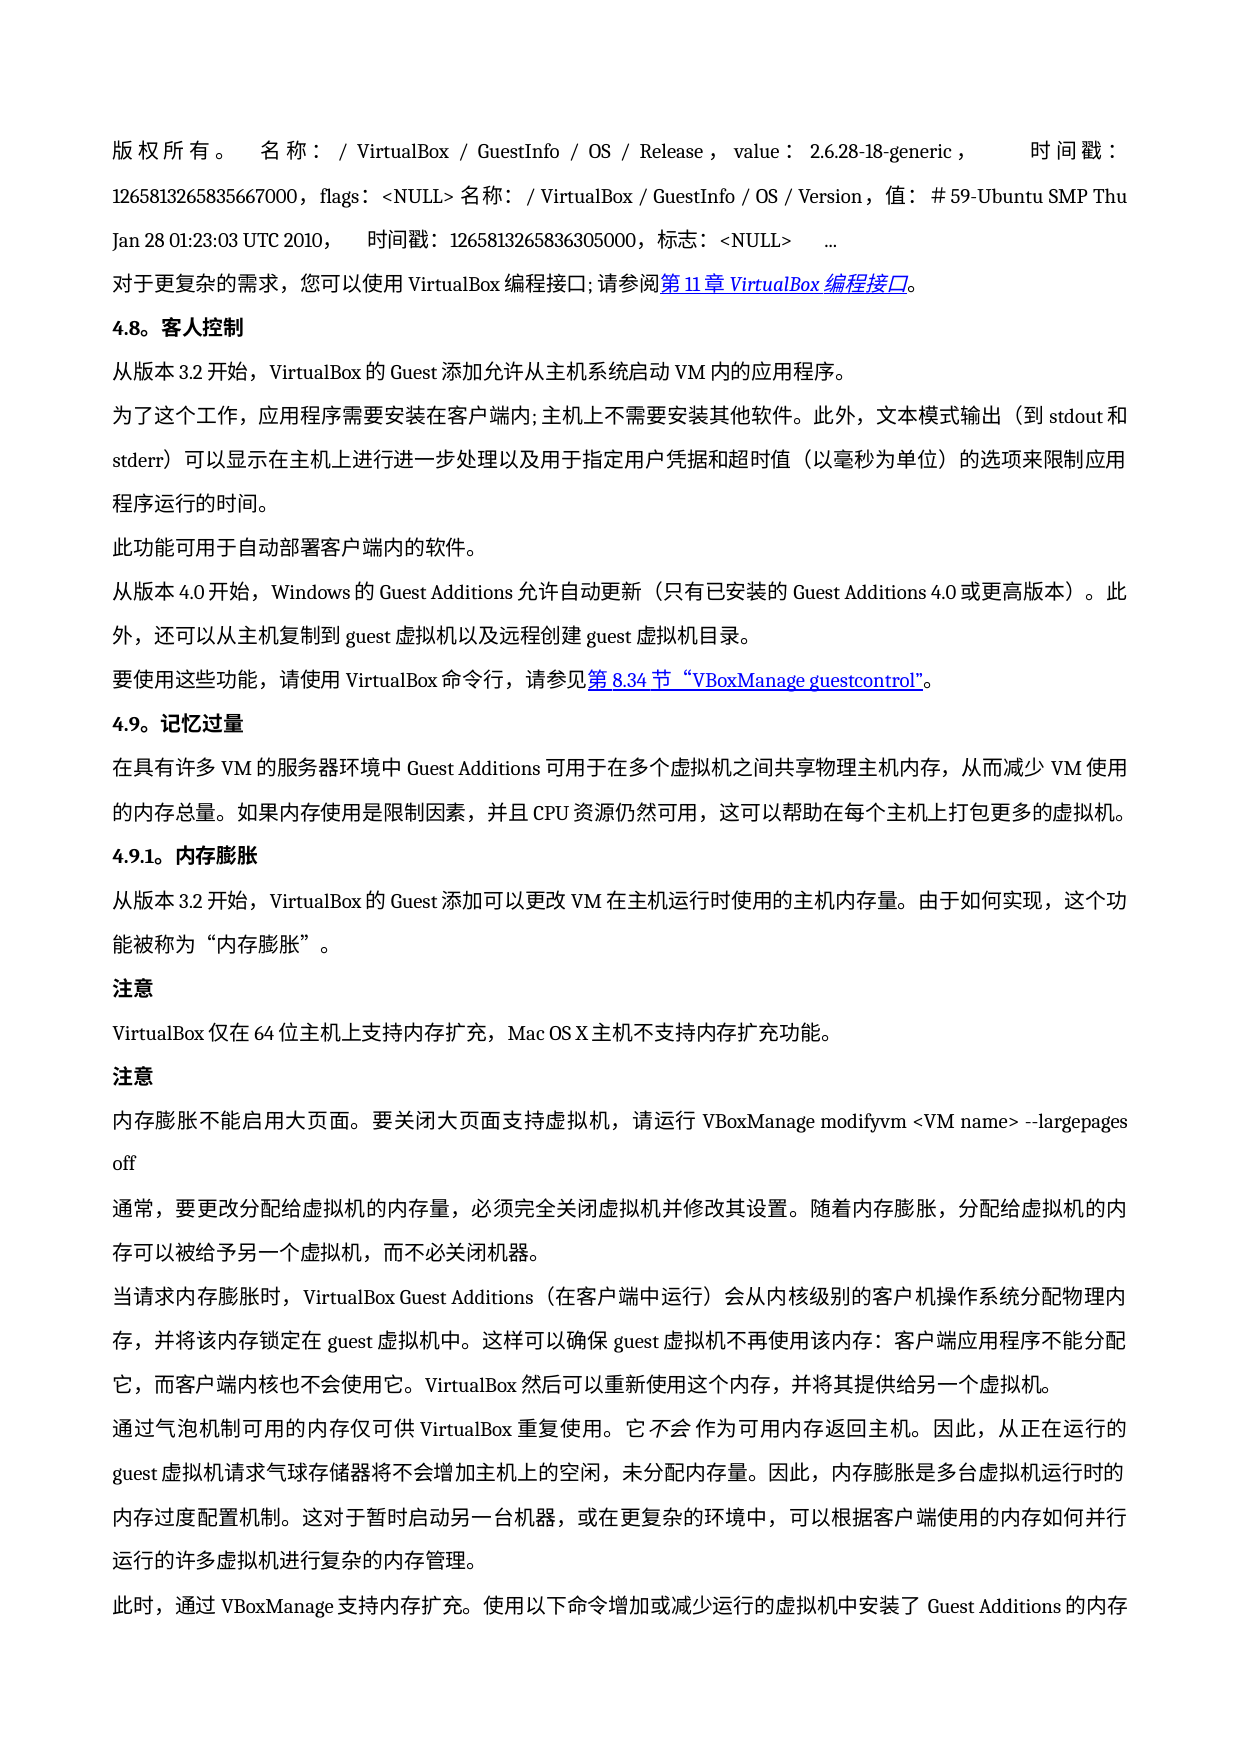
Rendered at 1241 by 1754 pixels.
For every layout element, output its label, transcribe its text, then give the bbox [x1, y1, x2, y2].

text 当请求内存膨胀时，VirtualBox Guest Additions（在客户端中运行）会从内核级别的客户机操作系统分配物理内存，并将该内存锁定在guest虚拟机中。这样可以确保guest虚拟机不再使用该内存：客户端应用程序不能分配它，而客户端内核也不会使用它。VirtualBox然后可以重新使用这个内存，并将其提供给另一个虚拟机。 [112, 1273, 1128, 1406]
text 注意 [112, 965, 1128, 1009]
text 在具有许多VM的服务器环境中 Guest Additions可用于在多个虚拟机之间共享物理主机内存，从而减少VM使用的内存总量。如果内存使用是限制因素，并且CPU资源仍然可用，这可以帮助在每个主机上打包更多的虚拟机。 [112, 745, 1128, 833]
text 4.8。客人控制 [112, 304, 1128, 348]
text 要使用这些功能，请使用VirtualBox命令行，请参见第8.34节“VBoxManage guestcontrol”。 [112, 657, 1128, 701]
text 从版本3.2开始，VirtualBox的Guest添加可以更改VM在主机运行时使用的主机内存量。由于如何实现，这个功能被称为“内存膨胀”。 [112, 877, 1128, 965]
text 通过气泡机制可用的内存仅可供VirtualBox重复使用。它不会 作为可用内存返回主机。因此，从正在运行的guest虚拟机请求气球存储器将不会增加主机上的空闲，未分配内存量。因此，内存膨胀是多台虚拟机运行时的内存过度配置机制。这对于暂时启动另一台机器，或在更复杂的环境中，可以根据客户端使用的内存如何并行运行的许多虚拟机进行复杂的内存管理。 [112, 1406, 1128, 1582]
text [112, 1582, 1128, 1626]
text 为了这个工作，应用程序需要安装在客户端内; 主机上不需要安装其他软件。此外，文本模式输出（到stdout和stderr）可以显示在主机上进行进一步处理以及用于指定用户凭据和超时值（以毫秒为单位）的选项来限制应用程序运行的时间。 [112, 392, 1128, 524]
text 4.9.1。内存膨胀 [112, 833, 1128, 877]
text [112, 128, 1128, 260]
text 此功能可用于自动部署客户端内的软件。 [112, 524, 1128, 568]
text VirtualBox仅在64位主机上支持内存扩充，Mac OS X主机不支持内存扩充功能。 [112, 1009, 1128, 1053]
text 从版本4.0开始，Windows的Guest Additions允许自动更新（只有已安装的Guest Additions 4.0或更高版本）。此外，还可以从主机复制到guest虚拟机以及远程创建guest虚拟机目录。 [112, 568, 1128, 657]
text 注意 [112, 1053, 1128, 1097]
text 对于更复杂的需求，您可以使用VirtualBox编程接口; 请参阅第11章VirtualBox编程接口。 [112, 260, 1128, 304]
text 4.9。记忆过量 [112, 701, 1128, 745]
text 内存膨胀不能启用大页面。要关闭大页面支持虚拟机，请运行 VBoxManage modifyvm <VM name> --largepages off [112, 1097, 1128, 1185]
text 通常，要更改分配给虚拟机的内存量，必须完全关闭虚拟机并修改其设置。随着内存膨胀，分配给虚拟机的内存可以被给予另一个虚拟机，而不必关闭机器。 [112, 1185, 1128, 1273]
text 从版本3.2开始，VirtualBox的Guest添加允许从主机系统启动VM内的应用程序。 [112, 348, 1128, 392]
